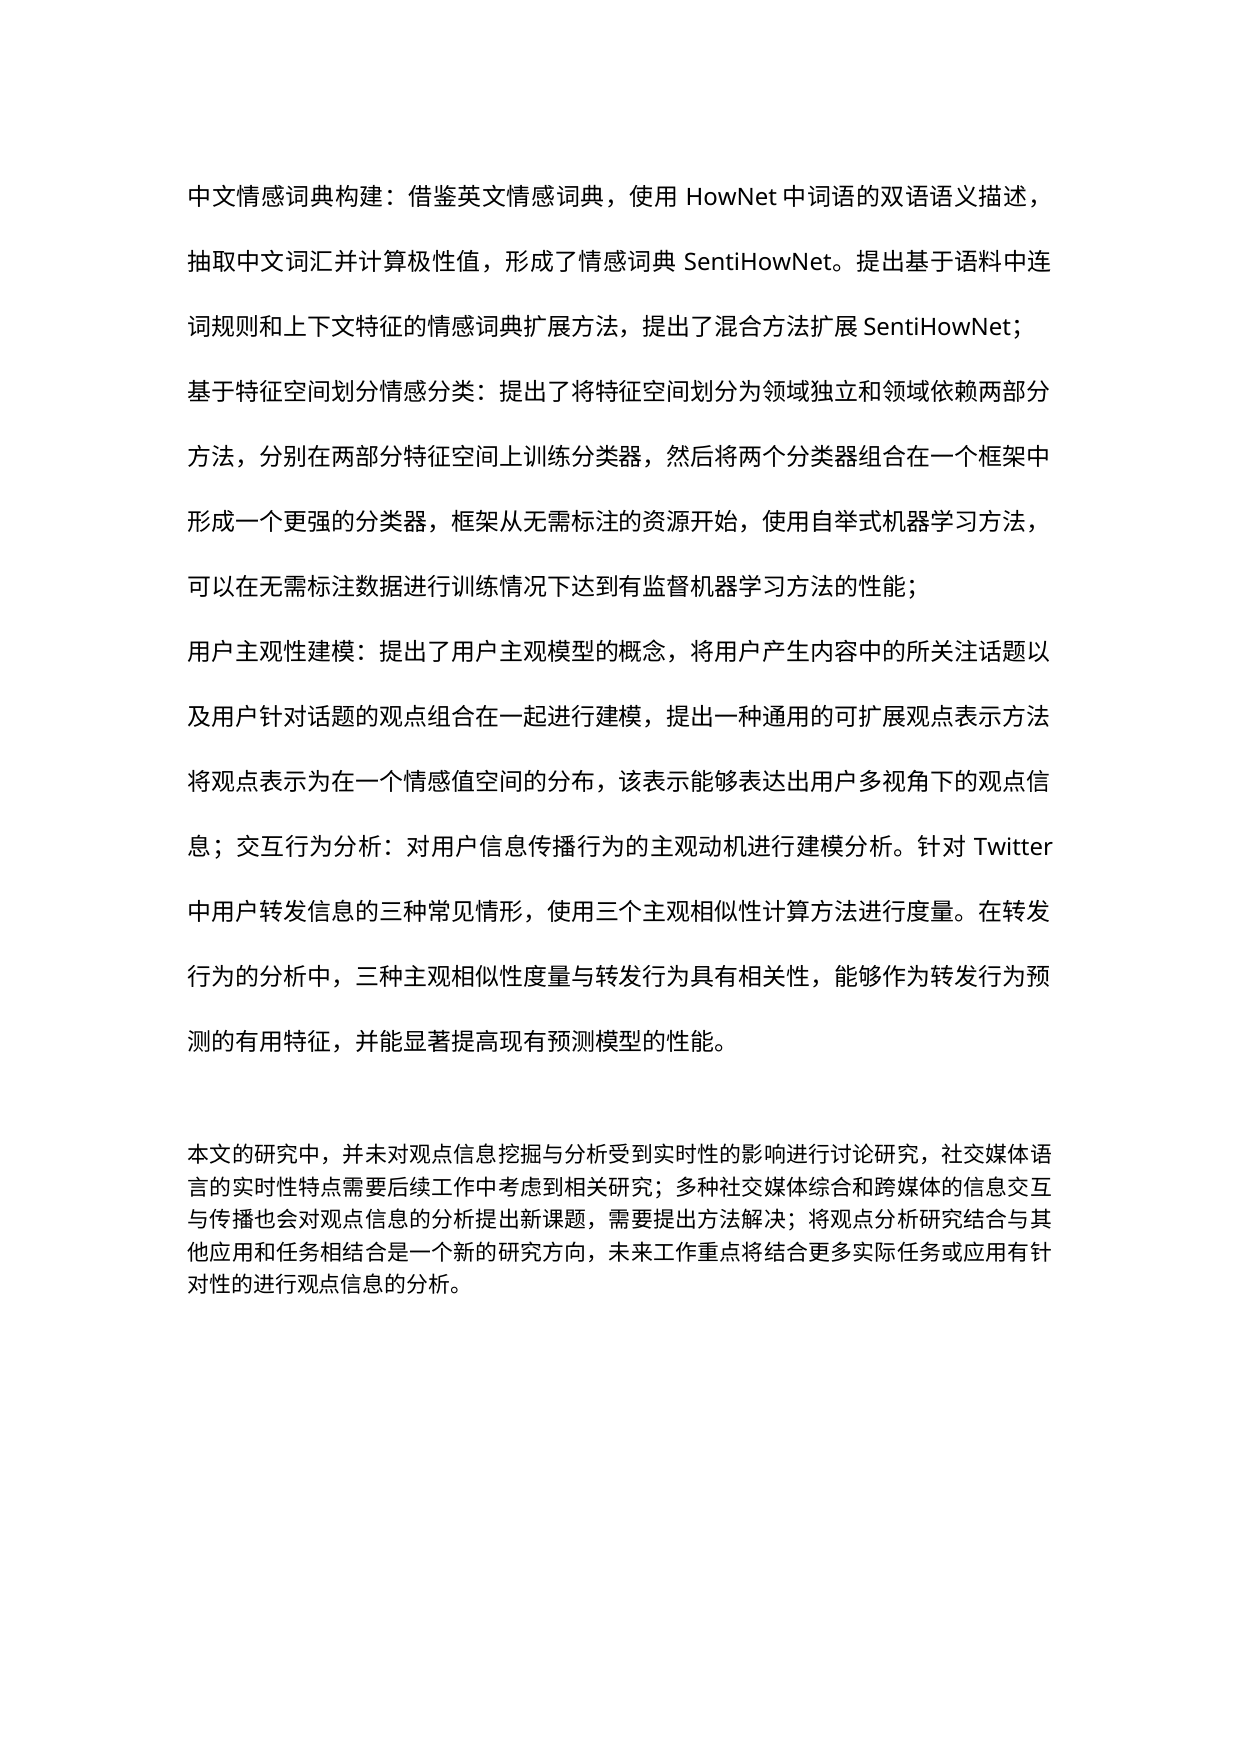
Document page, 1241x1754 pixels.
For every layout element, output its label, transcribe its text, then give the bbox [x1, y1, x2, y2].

text 用户主观性建模：提出了用户主观模型的概念，将用户产生内容中的所关注话题以及用户针对话题的观点组合在一起进行建模，提出一种通用的可扩展观点表示方法，将观点表示为在一个情感值空间的分布，该表示能够表达出用户多视角下的观点信息；交互行为分析：对用户信息传播行为的主观动机进行建模分析。针对Twitter 中用户转发信息的三种常见情形，使用三个主观相似性计算方法进行度量。在转发行为的分析中，三种主观相似性度量与转发行为具有相关性，能够作为转发行为预测的有用特征，并能显著提高现有预测模型的性能。 [187, 617, 1053, 1072]
text 本文的研究中，并未对观点信息挖掘与分析受到实时性的影响进行讨论研究，社交媒体语言的实时性特点需要后续工作中考虑到相关研究；多种社交媒体综合和跨媒体的信息交互与传播也会对观点信息的分析提出新课题，需要提出方法解决；将观点分析研究结合与其他应用和任务相结合是一个新的研究方向，未来工作重点将结合更多实际任务或应用有针对性的进行观点信息的分析。 [187, 1137, 1053, 1299]
text 基于特征空间划分情感分类：提出了将特征空间划分为领域独立和领域依赖两部分方法，分别在两部分特征空间上训练分类器，然后将两个分类器组合在一个框架中形成一个更强的分类器，框架从无需标注的资源开始，使用自举式机器学习方法，可以在无需标注数据进行训练情况下达到有监督机器学习方法的性能； [187, 357, 1053, 617]
text 中文情感词典构建：借鉴英文情感词典，使用HowNet中词语的双语语义描述，抽取中文词汇并计算极性值，形成了情感词典SentiHowNet。提出基于语料中连词规则和上下文特征的情感词典扩展方法，提出了混合方法扩展SentiHowNet； [187, 162, 1053, 357]
